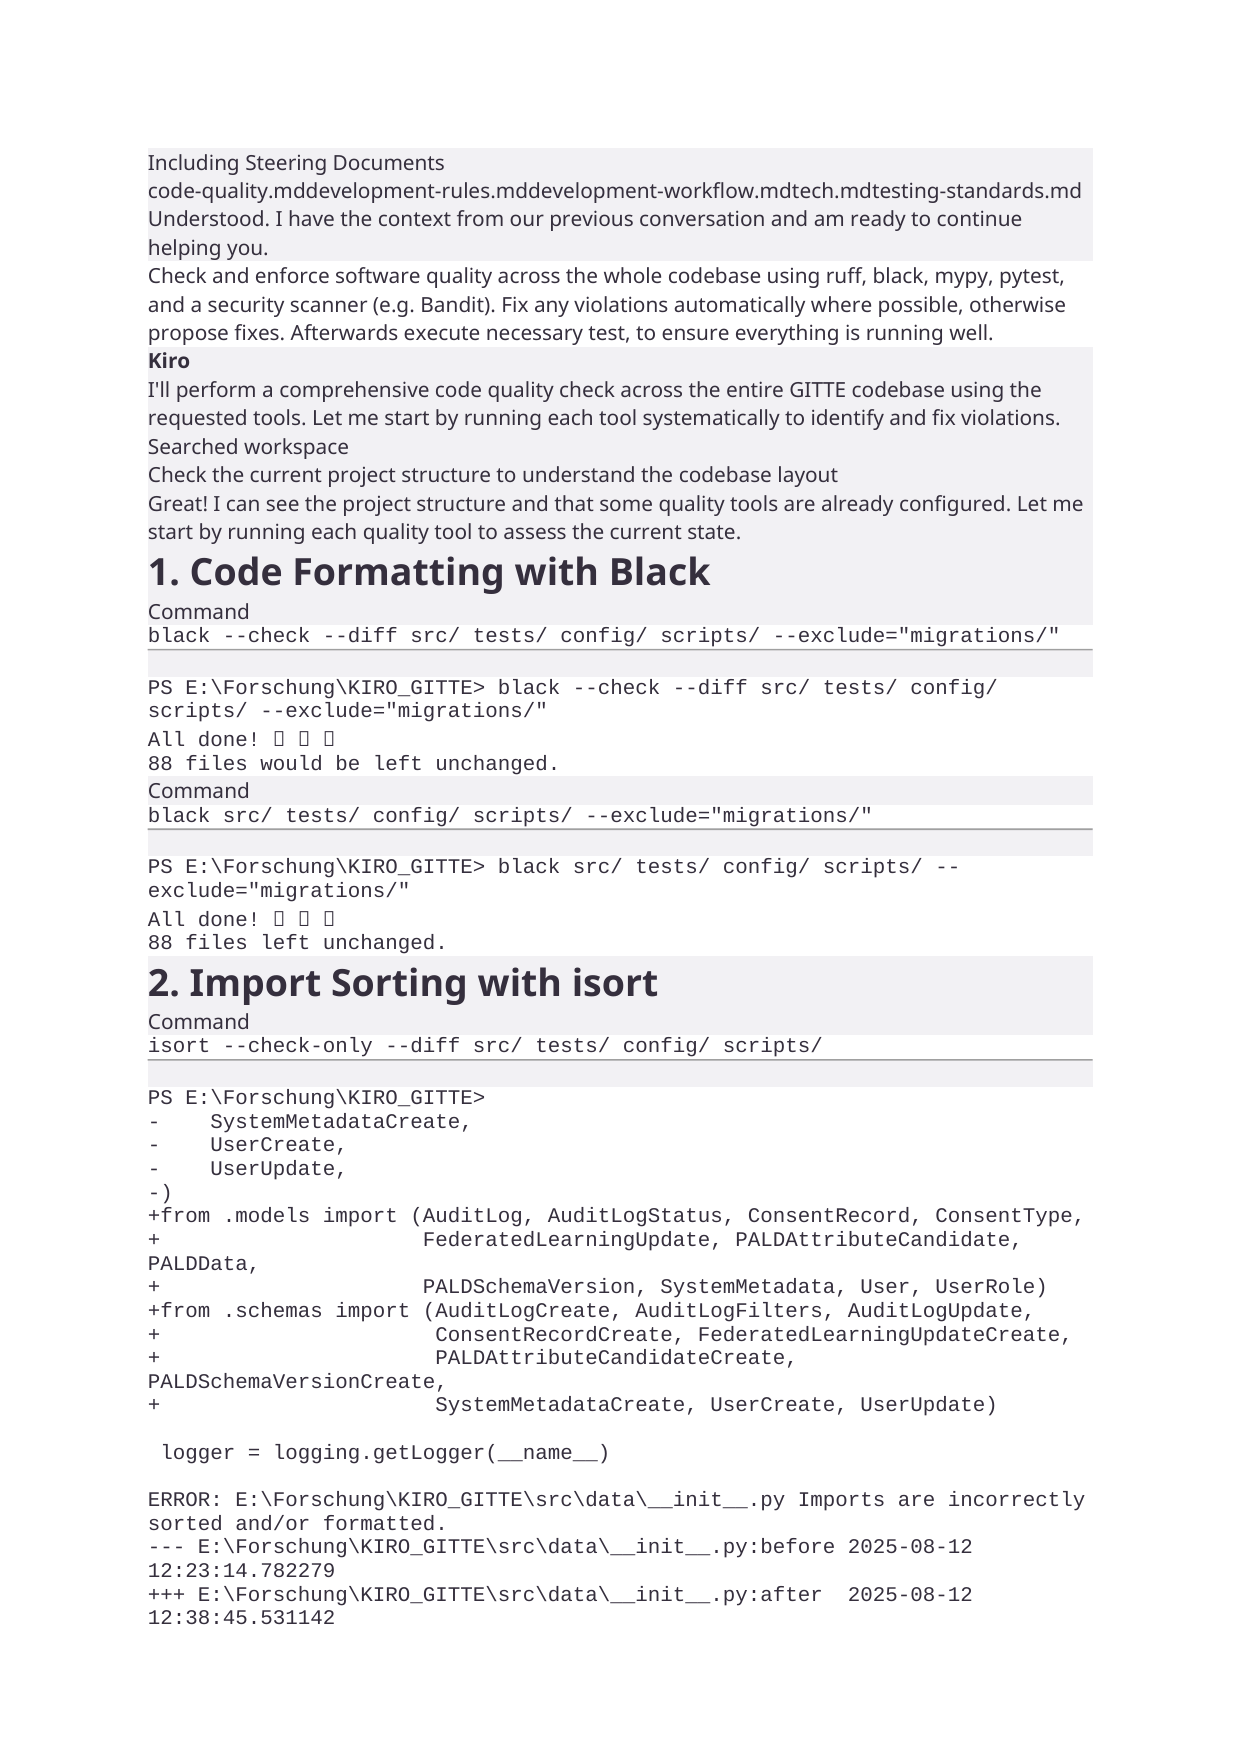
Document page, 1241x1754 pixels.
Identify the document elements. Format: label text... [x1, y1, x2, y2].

text Searched workspace [148, 432, 1093, 460]
text PS E:\Forschung\KIRO_GITTE> [148, 1087, 1093, 1111]
text +++ E:\Forschung\KIRO_GITTE\src\data\__init__.py:after 2025-08-12 12:38:45.531142 [148, 1584, 1093, 1631]
text Great! I can see the project structure and that some quality tools are already configured. Let me start by running each quality tool to assess the current state. [148, 489, 1093, 546]
text 88 files left unchanged. [148, 932, 1093, 956]
text + PALDSchemaVersion, SystemMetadata, User, UserRole) [148, 1276, 1093, 1300]
text + PALDAttributeCandidateCreate, PALDSchemaVersionCreate, [148, 1347, 1093, 1394]
text black --check --diff src/ tests/ config/ scripts/ --exclude="migrations/" [148, 625, 1093, 648]
text Kiro [148, 347, 1093, 375]
text Command [148, 1007, 1093, 1035]
text - SystemMetadataCreate, [148, 1111, 1093, 1134]
text Check the current project structure to understand the codebase layout [148, 460, 1093, 489]
text logger = logging.getLogger(__name__) [148, 1442, 1093, 1465]
text --- E:\Forschung\KIRO_GITTE\src\data\__init__.py:before 2025-08-12 12:23:14.782279 [148, 1536, 1093, 1584]
text All done! ✨ 🍰 ✨ [148, 724, 1093, 753]
text + FederatedLearningUpdate, PALDAttributeCandidate, PALDData, [148, 1229, 1093, 1276]
text Including Steering Documents [148, 148, 1093, 176]
text 2. Import Sorting with isort [148, 956, 1093, 1007]
text 1. Code Formatting with Black [148, 546, 1093, 597]
text - UserCreate, [148, 1134, 1093, 1158]
text Check and enforce software quality across the whole codebase using ruff, black, mypy, pytest, and a security scanner (e.g. Bandit). Fix any violations automatically where possible, otherwise propose fixes. Afterwards execute necessary test, to ensure everything is running well. [148, 261, 1093, 347]
text - UserUpdate, [148, 1158, 1093, 1182]
text + ConsentRecordCreate, FederatedLearningUpdateCreate, [148, 1323, 1093, 1347]
text +from .schemas import (AuditLogCreate, AuditLogFilters, AuditLogUpdate, [148, 1300, 1093, 1323]
text +from .models import (AuditLog, AuditLogStatus, ConsentRecord, ConsentType, [148, 1205, 1093, 1229]
text isort --check-only --diff src/ tests/ config/ scripts/ [148, 1035, 1093, 1059]
text ERROR: E:\Forschung\KIRO_GITTE\src\data\__init__.py Imports are incorrectly sorted and/or formatted. [148, 1489, 1093, 1536]
text Understood. I have the context from our previous conversation and am ready to continue helping you. [148, 204, 1093, 261]
text code-quality.mddevelopment-rules.mddevelopment-workflow.mdtech.mdtesting-standards.md [148, 176, 1093, 204]
text Command [148, 776, 1093, 805]
text PS E:\Forschung\KIRO_GITTE> black src/ tests/ config/ scripts/ --exclude="migrations/" [148, 856, 1093, 904]
text black src/ tests/ config/ scripts/ --exclude="migrations/" [148, 805, 1093, 828]
text All done! ✨ 🍰 ✨ [148, 904, 1093, 932]
text Command [148, 597, 1093, 625]
text -) [148, 1182, 1093, 1205]
text 88 files would be left unchanged. [148, 753, 1093, 776]
text + SystemMetadataCreate, UserCreate, UserUpdate) [148, 1394, 1093, 1418]
text PS E:\Forschung\KIRO_GITTE> black --check --diff src/ tests/ config/ scripts/ --exclude="migrations/" [148, 677, 1093, 724]
text I'll perform a comprehensive code quality check across the entire GITTE codebase using the requested tools. Let me start by running each tool systematically to identify and fix violations. [148, 375, 1093, 432]
